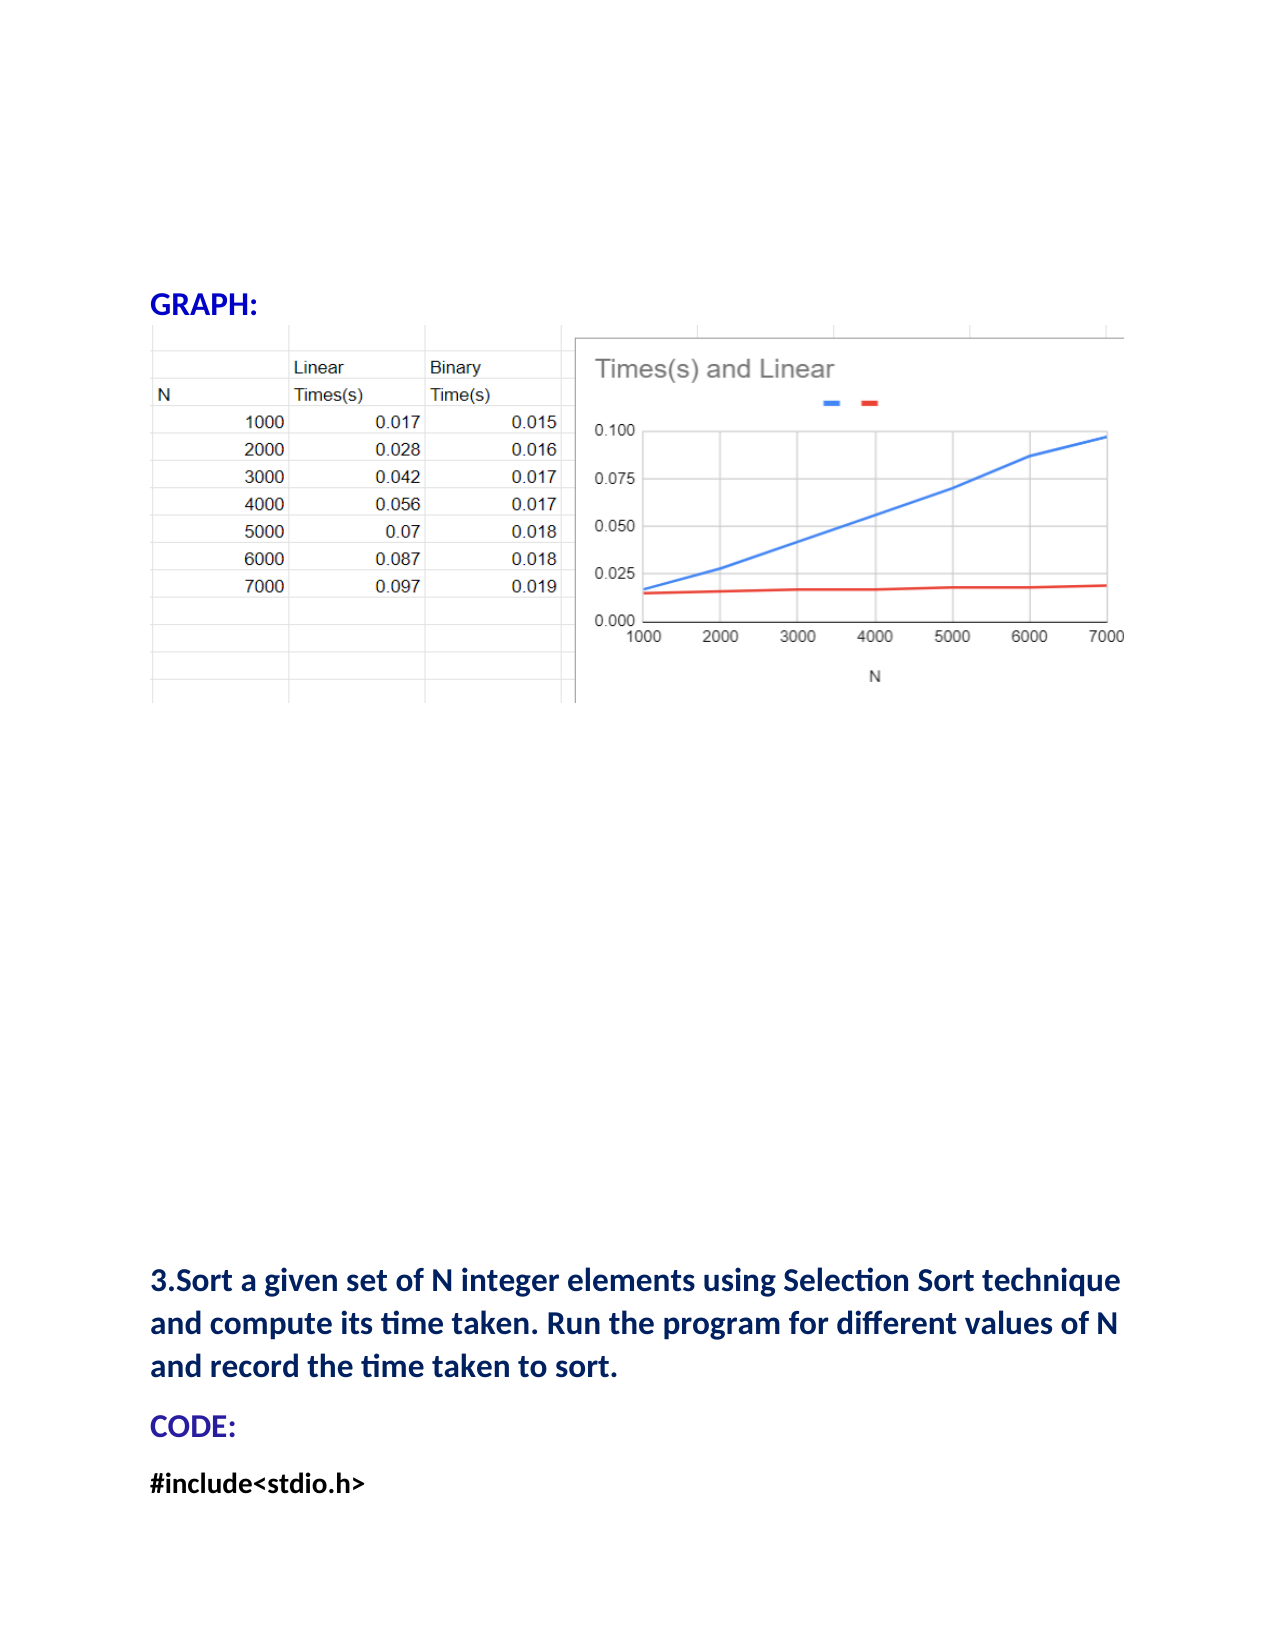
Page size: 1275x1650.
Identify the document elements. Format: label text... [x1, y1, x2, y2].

picture [150, 325, 1125, 703]
text #include<stdio.h> [150, 1465, 1125, 1501]
text CODE: [150, 1405, 1125, 1446]
text GRAPH: [150, 282, 1125, 325]
text 3.Sort a given set of N integer elements using Selection Sort technique and compute its time taken. Run the program for different values of N and record the time taken to sort. [150, 1259, 1125, 1386]
